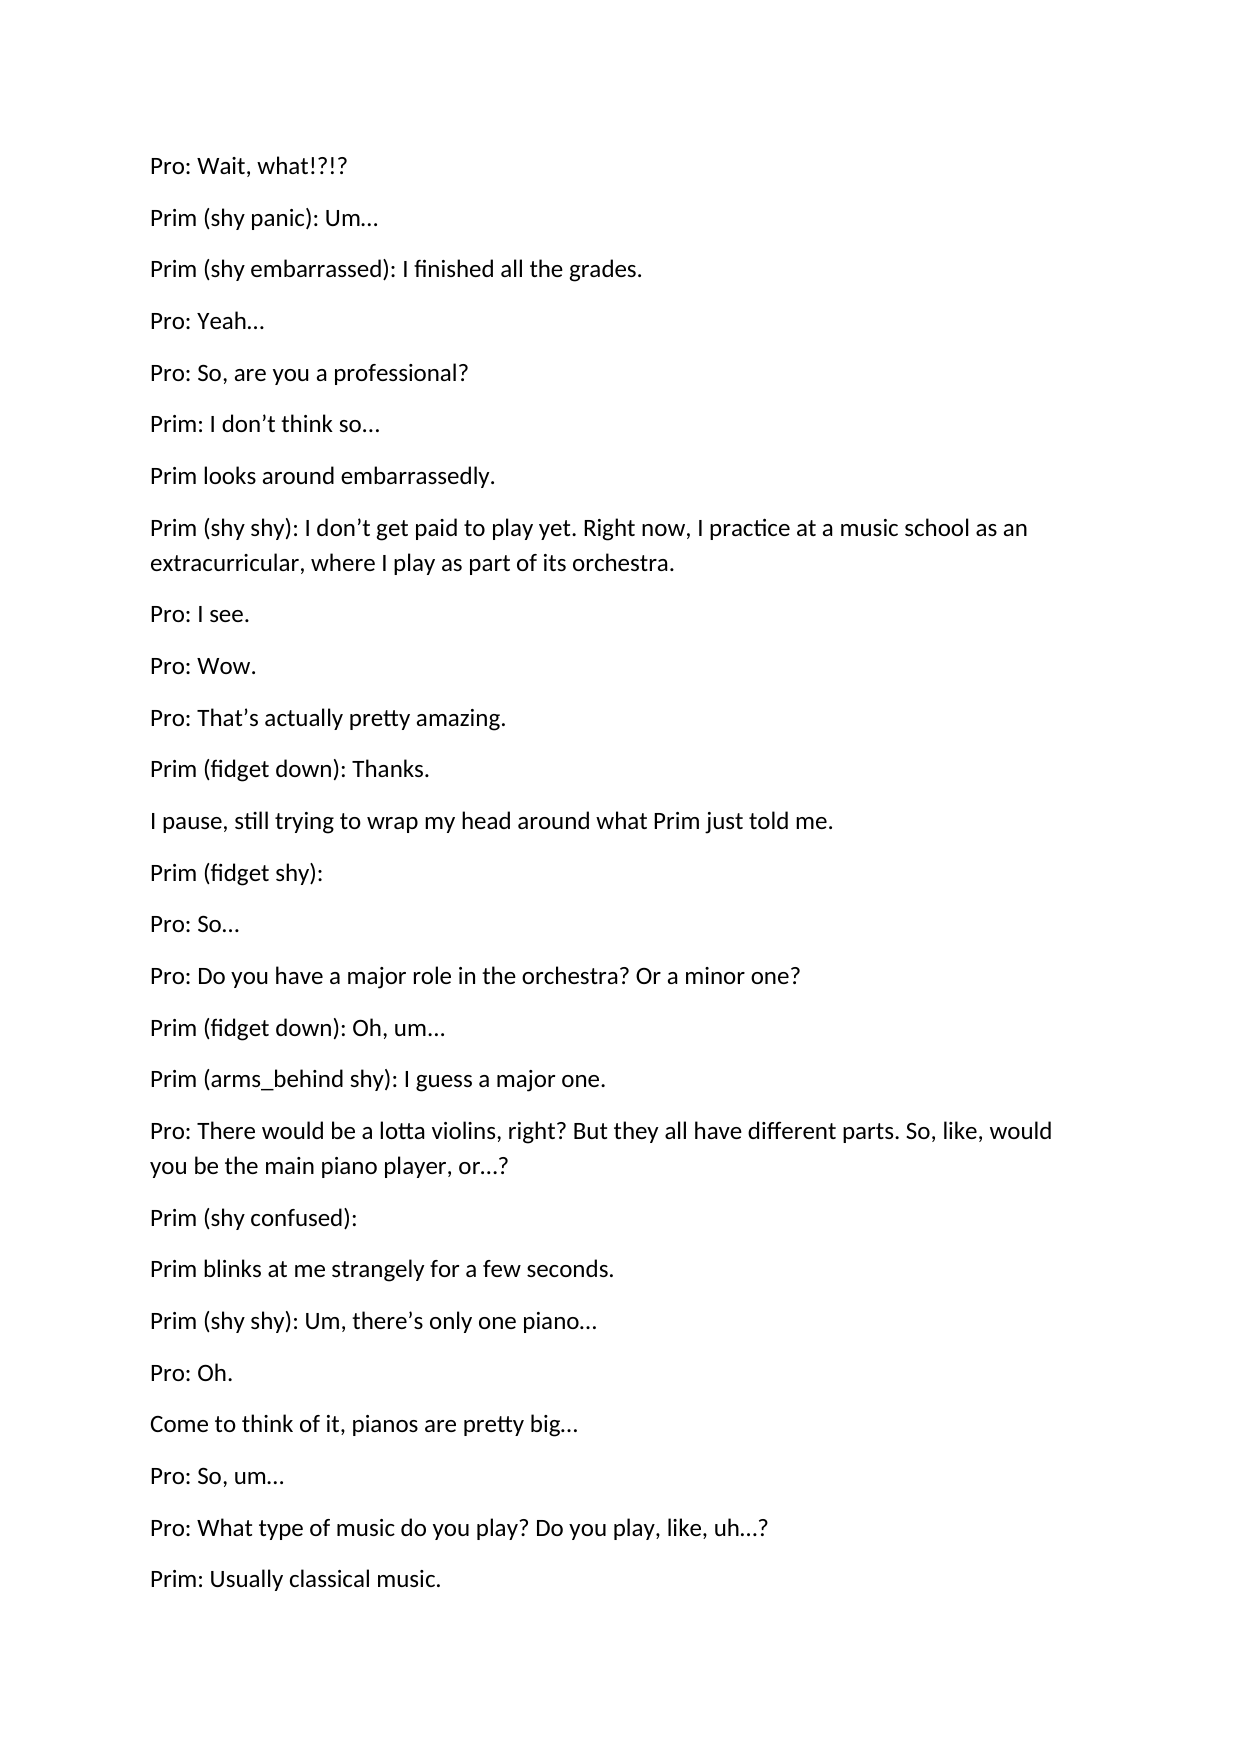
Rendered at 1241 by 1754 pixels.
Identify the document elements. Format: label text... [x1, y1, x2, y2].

text Pro: So, are you a professional? [150, 357, 1090, 387]
text Pro: Oh. [150, 1357, 1090, 1387]
text Pro: So, um… [150, 1460, 1090, 1491]
text Prim (arms_behind shy): I guess a major one. [150, 1063, 1090, 1094]
text Prim (shy confused): [150, 1202, 1090, 1232]
text Prim (fidget down): Oh, um... [150, 1012, 1090, 1042]
text Pro: Wow. [150, 650, 1090, 681]
text Pro: Do you have a major role in the orchestra? Or a minor one? [150, 960, 1090, 991]
text Prim (shy shy): I don’t get paid to play yet. Right now, I practice at a music school as an extracurricular, where I play as part of its orchestra. [150, 512, 1090, 577]
text Pro: So… [150, 908, 1090, 939]
text Pro: Wait, what!?!? [150, 150, 1090, 181]
text Prim (shy panic): Um… [150, 202, 1090, 232]
text Pro: Yeah… [150, 305, 1090, 336]
text Prim: Usually classical music. [150, 1563, 1090, 1594]
text Prim blinks at me strangely for a few seconds. [150, 1253, 1090, 1284]
text Pro: I see. [150, 598, 1090, 629]
text Prim (fidget shy): [150, 857, 1090, 887]
text Prim looks around embarrassedly. [150, 460, 1090, 491]
text Pro: What type of music do you play? Do you play, like, uh…? [150, 1512, 1090, 1542]
text Prim (shy shy): Um, there’s only one piano… [150, 1305, 1090, 1336]
text Prim: I don’t think so... [150, 408, 1090, 439]
text Pro: That’s actually pretty amazing. [150, 702, 1090, 732]
text Prim (fidget down): Thanks. [150, 753, 1090, 784]
text Pro: There would be a lotta violins, right? But they all have different parts. So, like, would you be the main piano player, or…? [150, 1115, 1090, 1181]
text Prim (shy embarrassed): I finished all the grades. [150, 253, 1090, 284]
text Come to think of it, pianos are pretty big… [150, 1408, 1090, 1439]
text I pause, still trying to wrap my head around what Prim just told me. [150, 805, 1090, 836]
